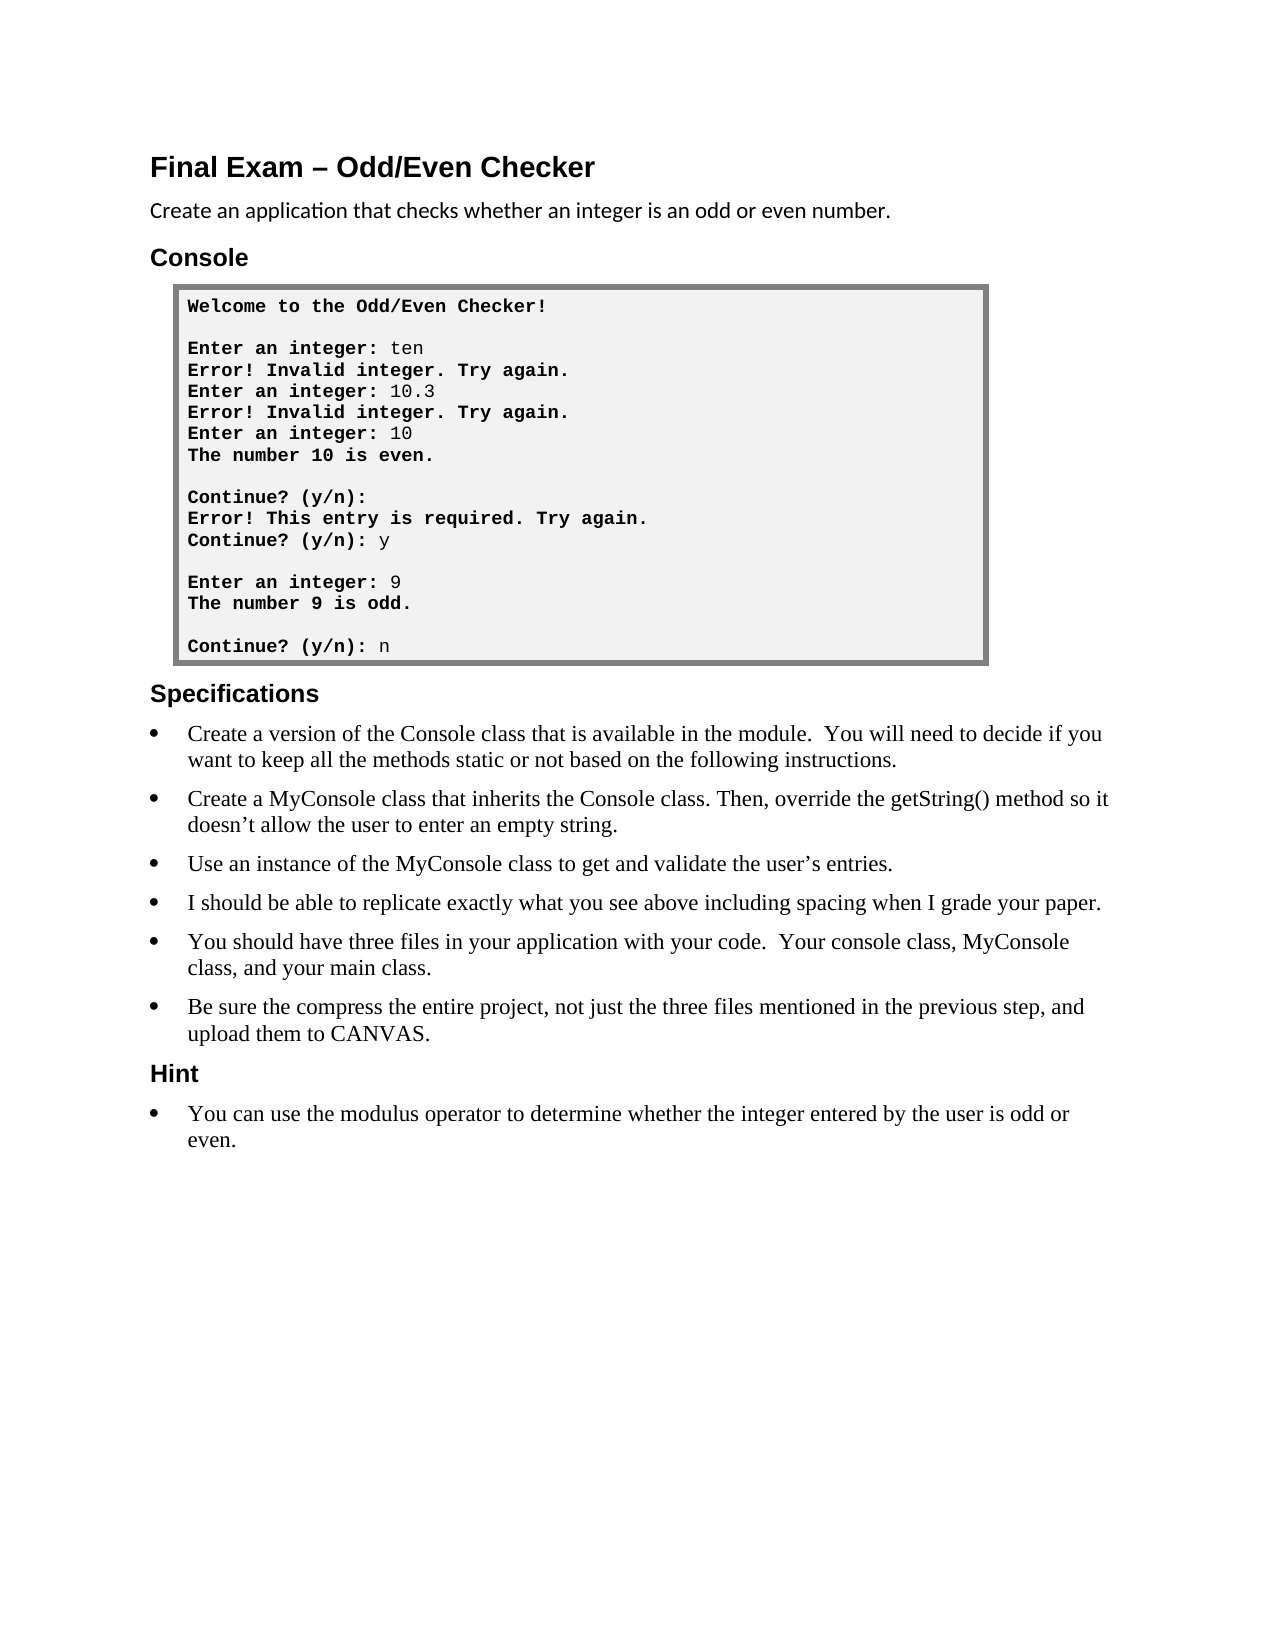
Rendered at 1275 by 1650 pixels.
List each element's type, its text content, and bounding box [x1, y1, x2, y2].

text Be sure the compress the entire project, not just the three files mentioned in the previous step, and upload them to CANVAS. [150, 993, 1125, 1046]
text The number 9 is odd. [179, 582, 983, 603]
subtitle Final Exam – Odd/Even Checker [150, 150, 1125, 183]
text Create a version of the Console class that is available in the module. You will need to decide if you want to keep all the methods static or not based on the following instructions. [150, 720, 1125, 773]
text You can use the modulus operator to determine whether the integer entered by the user is odd or even. [150, 1100, 1125, 1152]
text Error! Invalid integer. Try again. [179, 348, 983, 369]
text Enter an integer: ten [179, 327, 983, 348]
text Enter an integer: 10 [179, 412, 983, 433]
subtitle Hint [150, 1058, 1125, 1087]
text Create a MyConsole class that inherits the Console class. Then, override the getString() method so it doesn’t allow the user to enter an empty string. [150, 785, 1125, 838]
text I should be able to replicate exactly what you see above including spacing when I grade your paper. [150, 889, 1125, 916]
subtitle Specifications [150, 679, 1125, 707]
text Error! Invalid integer. Try again. [179, 390, 983, 412]
text Continue? (y/n): n [179, 624, 983, 660]
text The number 10 is even. [179, 433, 983, 454]
text Enter an integer: 9 [179, 560, 983, 582]
text You should have three files in your application with your code. Your console class, MyConsole class, and your main class. [150, 928, 1125, 981]
text Use an instance of the MyConsole class to get and validate the user’s entries. [150, 850, 1125, 877]
text Error! This entry is required. Try again. [179, 497, 983, 518]
text Create an application that checks whether an integer is an odd or even number. [150, 196, 1125, 224]
text Continue? (y/n): [179, 475, 983, 497]
subtitle Console [150, 243, 1125, 272]
text Welcome to the Odd/Even Checker! [179, 290, 983, 305]
text Enter an integer: 10.3 [179, 369, 983, 390]
text Continue? (y/n): y [179, 518, 983, 539]
